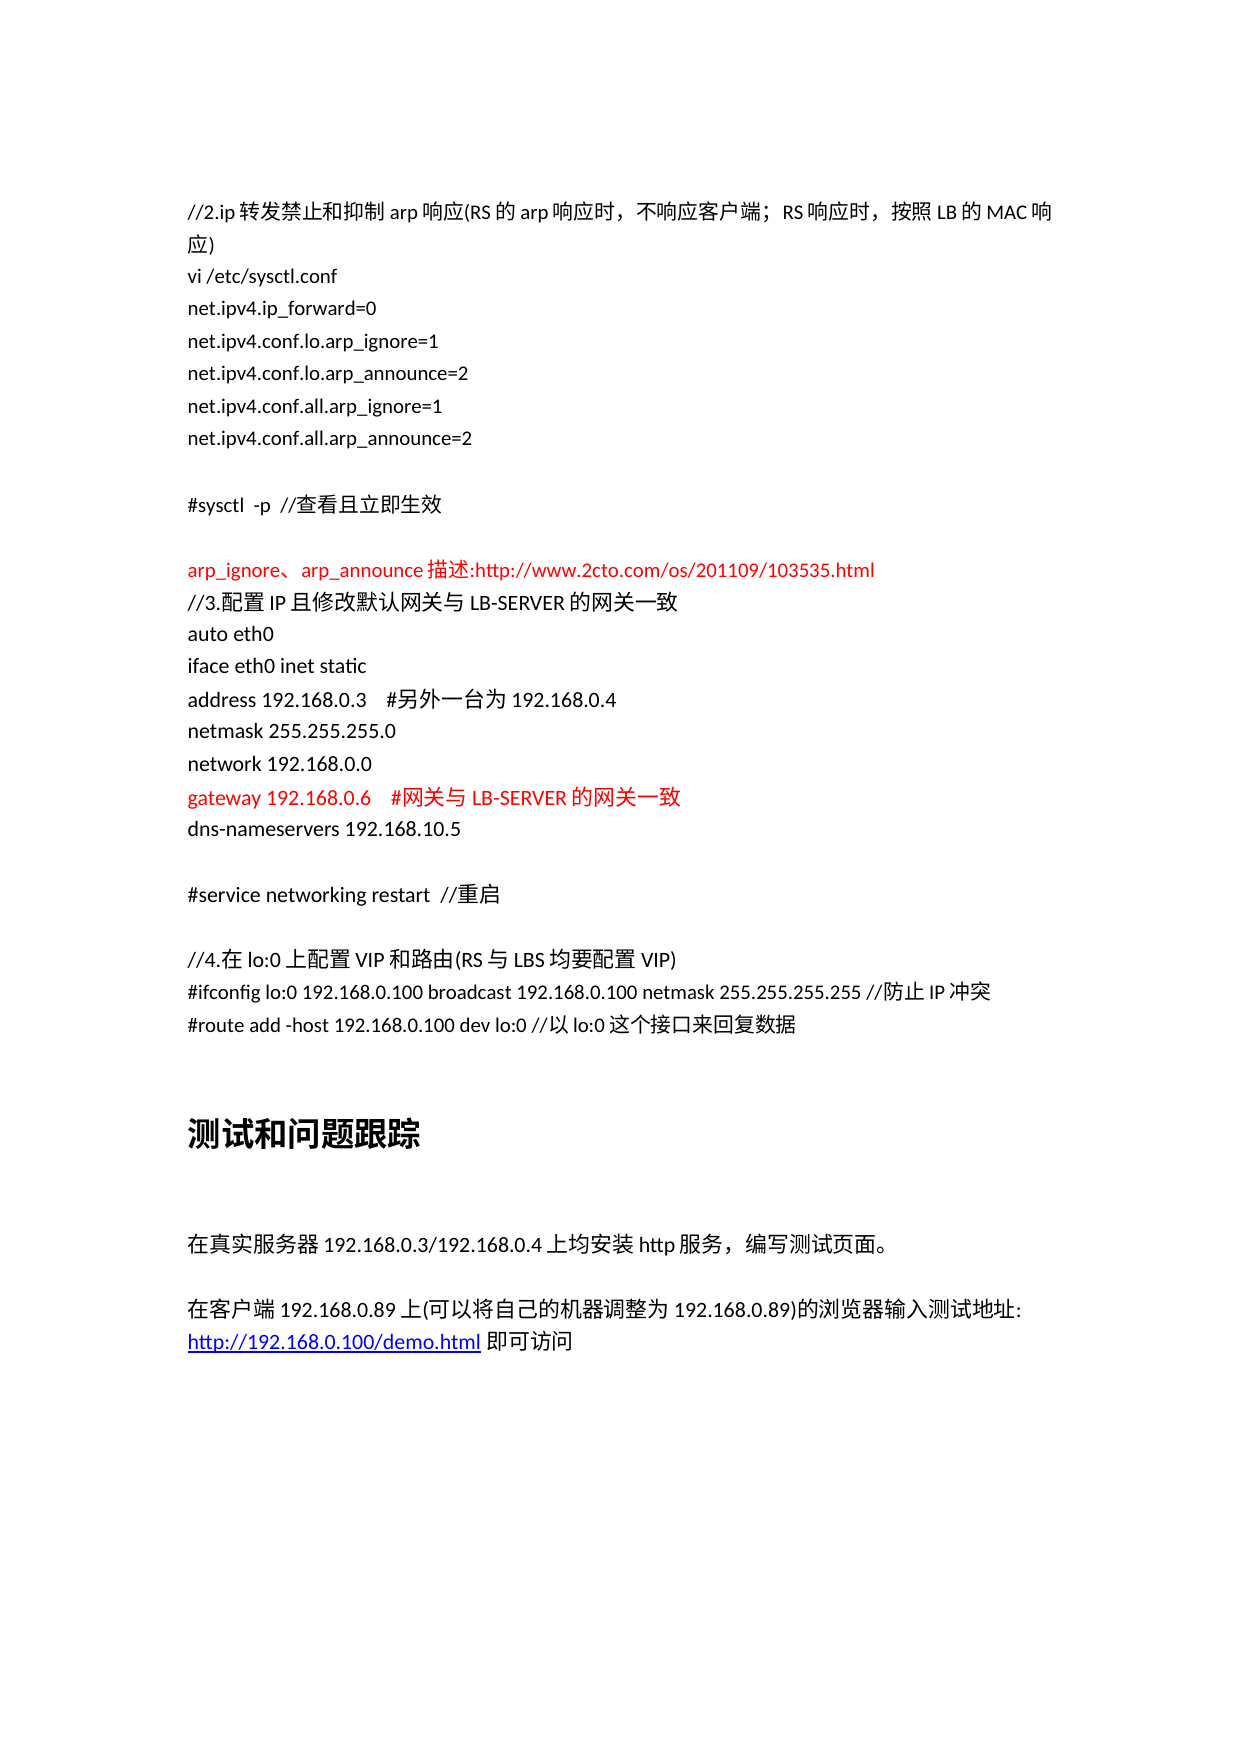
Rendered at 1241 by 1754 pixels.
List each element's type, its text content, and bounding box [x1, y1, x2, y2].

text http://192.168.0.100/demo.html 即可访问 [187, 1324, 1053, 1356]
text gateway 192.168.0.6 #网关与LB-SERVER的网关一致 [187, 779, 1053, 812]
text //2.ip转发禁止和抑制arp响应(RS的arp响应时，不响应客户端；RS响应时，按照LB的MAC响应) [187, 194, 1053, 259]
text //4.在lo:0上配置VIP和路由(RS与LBS均要配置VIP) [187, 942, 1053, 974]
text #sysctl -p //查看且立即生效 [187, 487, 1053, 519]
text #service networking restart //重启 [187, 877, 1053, 909]
text vi /etc/sysctl.conf [187, 259, 1053, 292]
text net.ipv4.conf.all.arp_ignore=1 [187, 389, 1053, 422]
text #route add -host 192.168.0.100 dev lo:0 //以lo:0这个接口来回复数据 [187, 1007, 1053, 1039]
text net.ipv4.conf.lo.arp_announce=2 [187, 357, 1053, 389]
text 在真实服务器192.168.0.3/192.168.0.4上均安装http服务，编写测试页面。 [187, 1226, 1053, 1259]
text auto eth0 [187, 617, 1053, 649]
text network 192.168.0.0 [187, 747, 1053, 779]
text net.ipv4.conf.lo.arp_ignore=1 [187, 324, 1053, 357]
text dns-nameservers 192.168.10.5 [187, 812, 1053, 844]
text iface eth0 inet static [187, 649, 1053, 682]
text 在客户端192.168.0.89上(可以将自己的机器调整为192.168.0.89)的浏览器输入测试地址: [187, 1291, 1053, 1324]
text arp_ignore、arp_announce描述:http://www.2cto.com/os/201109/103535.html [187, 552, 1053, 584]
text net.ipv4.conf.all.arp_announce=2 [187, 422, 1053, 454]
text net.ipv4.ip_forward=0 [187, 292, 1053, 324]
text address 192.168.0.3 #另外一台为192.168.0.4 [187, 682, 1053, 714]
subtitle 测试和问题跟踪 [187, 1099, 1053, 1164]
text #ifconfig lo:0 192.168.0.100 broadcast 192.168.0.100 netmask 255.255.255.255 //防止IP冲突 [187, 974, 1053, 1007]
text netmask 255.255.255.0 [187, 714, 1053, 747]
text //3.配置IP且修改默认网关与LB-SERVER的网关一致 [187, 584, 1053, 617]
